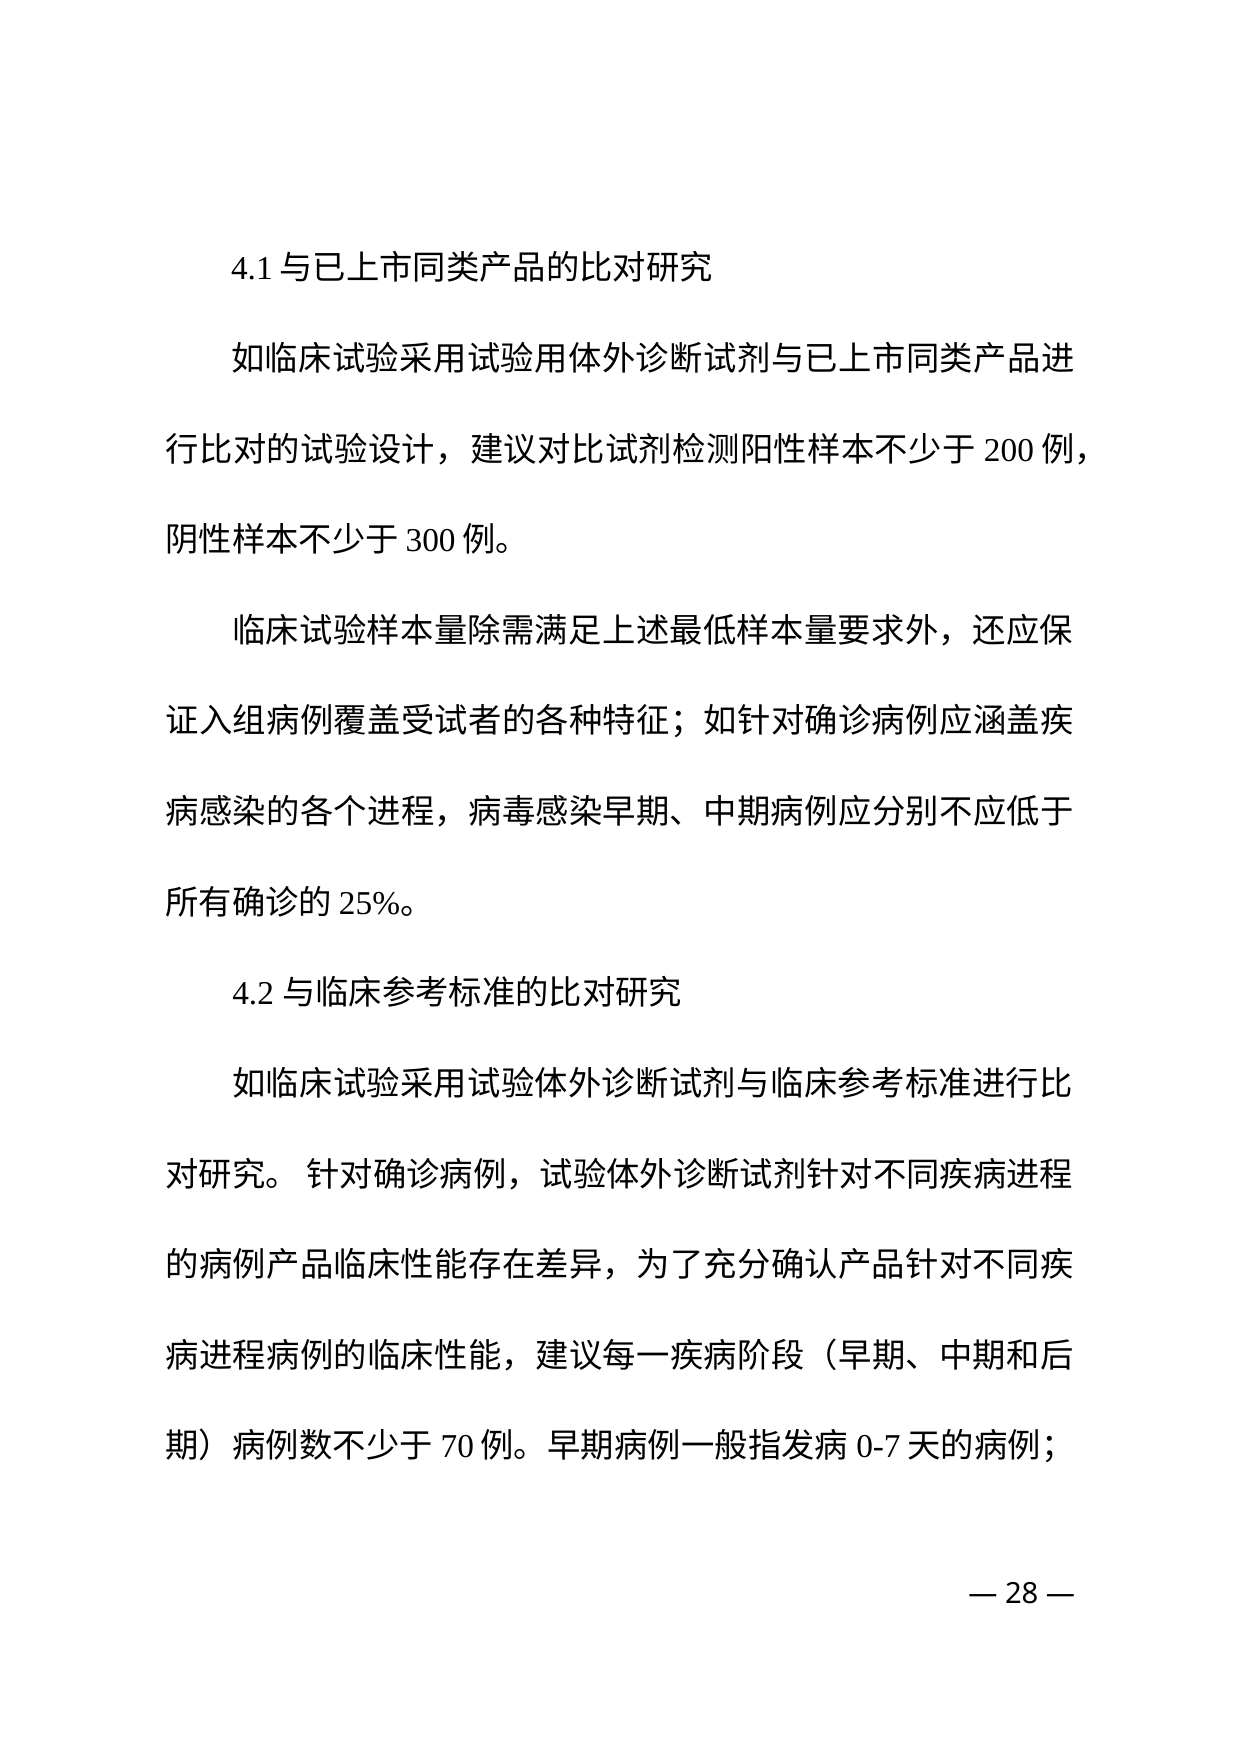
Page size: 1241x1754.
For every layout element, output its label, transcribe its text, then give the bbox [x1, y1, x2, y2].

text 4.2 与临床参考标准的比对研究 [165, 945, 1075, 1036]
text 如临床试验采用试验用体外诊断试剂与已上市同类产品进行比对的试验设计，建议对比试剂检测阳性样本不少于200例，阴性样本不少于300例。 [165, 311, 1075, 582]
text 临床试验样本量除需满足上述最低样本量要求外，还应保证入组病例覆盖受试者的各种特征；如针对确诊病例应涵盖疾病感染的各个进程，病毒感染早期、中期病例应分别不应低于所有确诊的25%。 [165, 582, 1075, 945]
text 4.1与已上市同类产品的比对研究 [165, 220, 1075, 311]
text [165, 1036, 1075, 1489]
